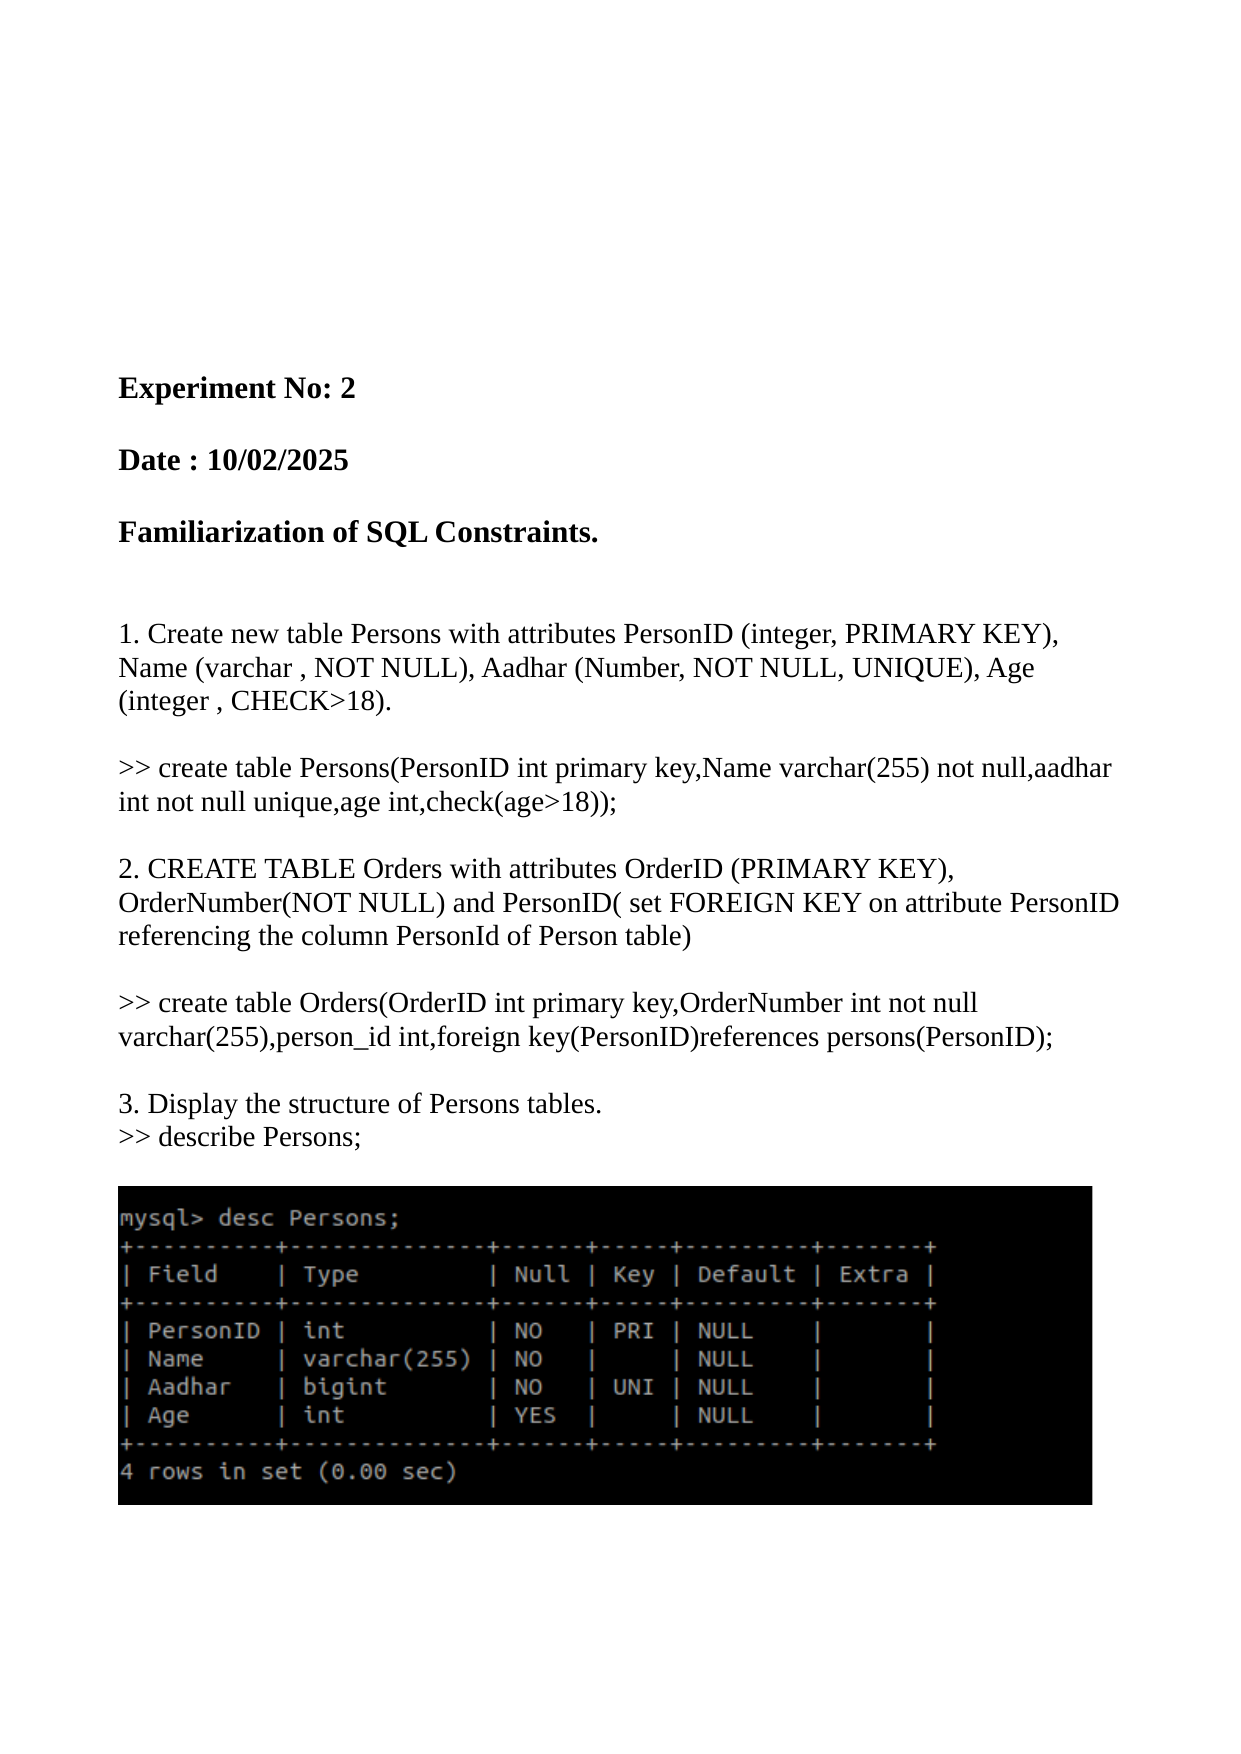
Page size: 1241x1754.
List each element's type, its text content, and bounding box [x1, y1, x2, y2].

text Experiment No: 2 [118, 370, 1122, 406]
text >> create table Orders(OrderID int primary key,OrderNumber int not null varchar(255),person_id int,foreign key(PersonID)references persons(PersonID); [118, 985, 1122, 1052]
picture [118, 1186, 1093, 1505]
text 3. Display the structure of Persons tables. [118, 1086, 1122, 1119]
text >> describe Persons; [118, 1119, 1122, 1153]
text 2. CREATE TABLE Orders with attributes OrderID (PRIMARY KEY), OrderNumber(NOT NULL) and PersonID( set FOREIGN KEY on attribute PersonID referencing the column PersonId of Person table) [118, 851, 1122, 952]
text 1. Create new table Persons with attributes PersonID (integer, PRIMARY KEY), Name (varchar , NOT NULL), Aadhar (Number, NOT NULL, UNIQUE), Age (integer , CHECK>18). [118, 616, 1122, 717]
text Date : 10/02/2025 [118, 442, 1122, 477]
text Familiarization of SQL Constraints. [118, 513, 1122, 549]
text >> create table Persons(PersonID int primary key,Name varchar(255) not null,aadhar int not null unique,age int,check(age>18)); [118, 751, 1122, 818]
